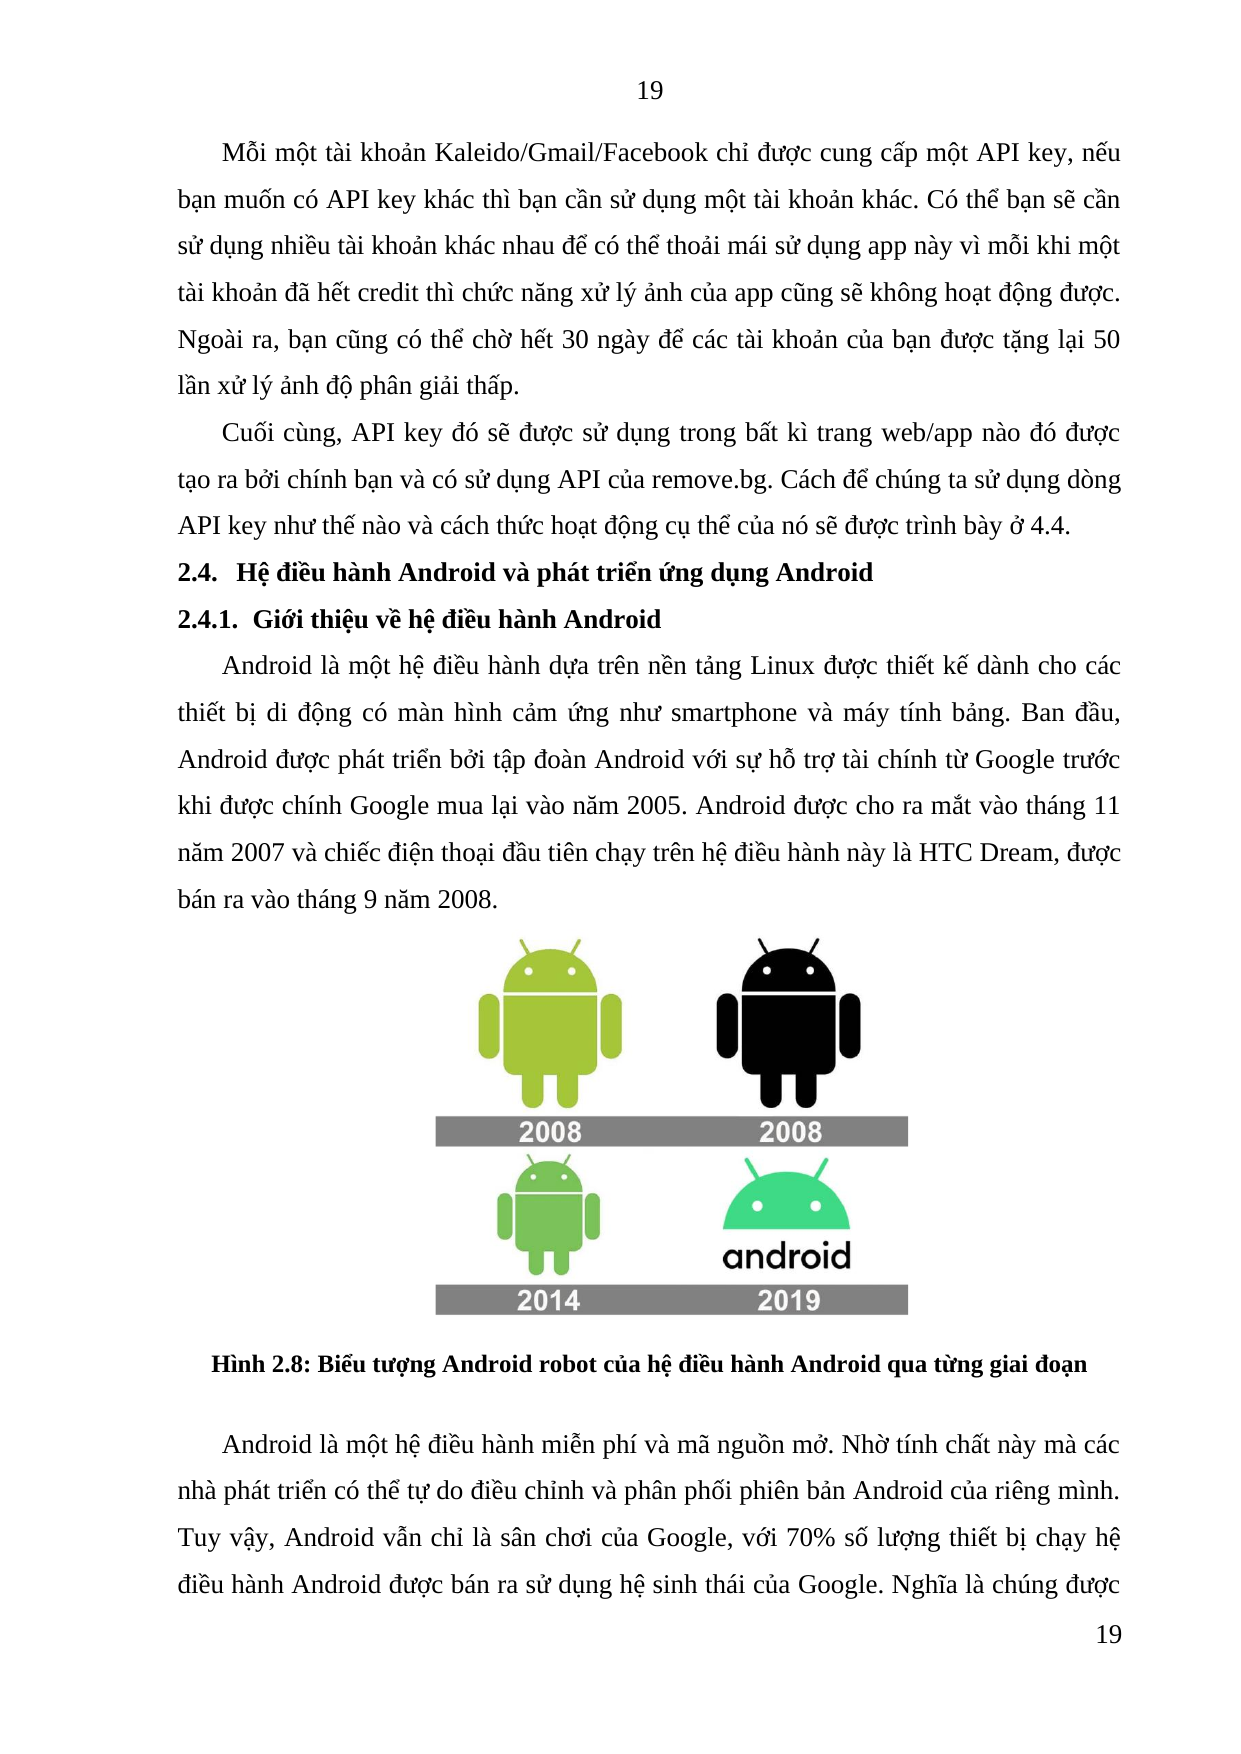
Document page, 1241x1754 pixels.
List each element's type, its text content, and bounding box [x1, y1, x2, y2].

picture [435, 929, 909, 1334]
text Android là một hệ điều hành dựa trên nền tảng Linux được thiết kế dành cho các thiết bị di động có màn hình cảm ứng như smartphone và máy tính bảng. Ban đầu, Android được phát triển bởi tập đoàn Android với sự hỗ trợ tài chính từ Google trước khi được chính Google mua lại vào năm 2005. Android được cho ra mắt vào tháng 11 năm 2007 và chiếc điện thoại đầu tiên chạy trên hệ điều hành này là HTC Dream, được bán ra vào tháng 9 năm 2008. [177, 649, 1122, 914]
text Cuối cùng, API key đó sẽ được sử dụng trong bất kì trang web/app nào đó được tạo ra bởi chính bạn và có sử dụng API của remove.bg. Cách để chúng ta sử dụng dòng API key như thế nào và cách thức hoạt động cụ thể của nó sẽ được trình bày ở 4.4. [177, 416, 1122, 541]
subtitle Giới thiệu về hệ điều hành Android [177, 603, 1122, 634]
subtitle Hệ điều hành Android và phát triển ứng dụng Android [177, 556, 1122, 587]
text Mỗi một tài khoản Kaleido/Gmail/Facebook chỉ được cung cấp một API key, nếu bạn muốn có API key khác thì bạn cần sử dụng một tài khoản khác. Có thể bạn sẽ cần sử dụng nhiều tài khoản khác nhau để có thể thoải mái sử dụng app này vì mỗi khi một tài khoản đã hết credit thì chức năng xử lý ảnh của app cũng sẽ không hoạt động được. Ngoài ra, bạn cũng có thể chờ hết 30 ngày để các tài khoản của bạn được tặng lại 50 lần xử lý ảnh độ phân giải thấp. [177, 136, 1122, 401]
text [177, 1428, 1122, 1599]
